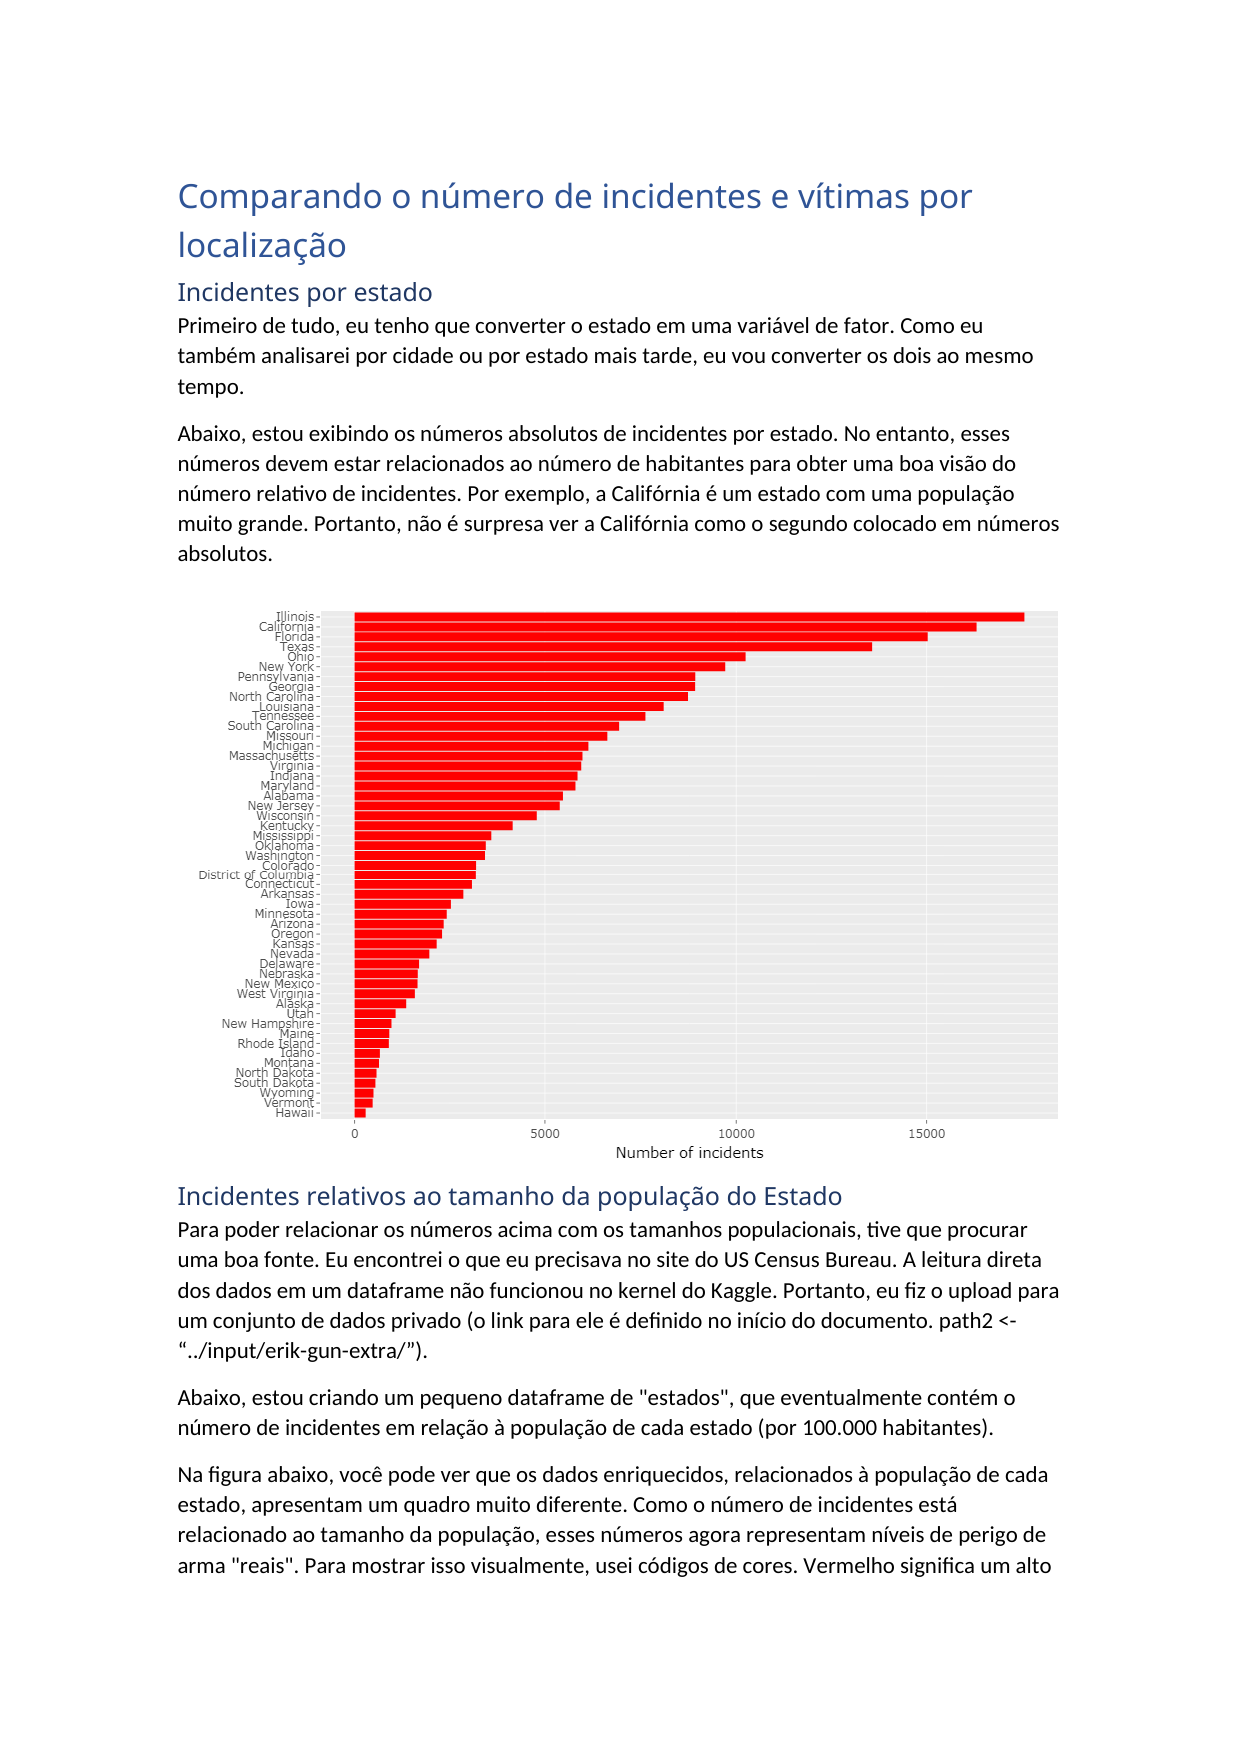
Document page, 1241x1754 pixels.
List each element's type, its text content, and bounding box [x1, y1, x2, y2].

subtitle Comparando o número de incidentes e vítimas por localização [177, 173, 1063, 267]
text Abaixo, estou exibindo os números absolutos de incidentes por estado. No entanto, esses números devem estar relacionados ao número de habitantes para obter uma boa visão do número relativo de incidentes. Por exemplo, a Califórnia é um estado com uma população muito grande. Portanto, não é surpresa ver a Califórnia como o segundo colocado em números absolutos. [177, 419, 1063, 568]
subtitle Incidentes por estado [177, 275, 1063, 309]
subtitle Incidentes relativos ao tamanho da população do Estado [177, 1179, 1063, 1213]
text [177, 1460, 1063, 1579]
picture [177, 586, 1063, 1160]
text Primeiro de tudo, eu tenho que converter o estado em uma variável de fator. Como eu também analisarei por cidade ou por estado mais tarde, eu vou converter os dois ao mesmo tempo. [177, 311, 1063, 400]
text Abaixo, estou criando um pequeno dataframe de "estados", que eventualmente contém o número de incidentes em relação à população de cada estado (por 100.000 habitantes). [177, 1383, 1063, 1441]
text Para poder relacionar os números acima com os tamanhos populacionais, tive que procurar uma boa fonte. Eu encontrei o que eu precisava no site do US Census Bureau. A leitura direta dos dados em um dataframe não funcionou no kernel do Kaggle. Portanto, eu fiz o upload para um conjunto de dados privado (o link para ele é definido no início do documento. path2 <- “../input/erik-gun-extra/”). [177, 1215, 1063, 1364]
